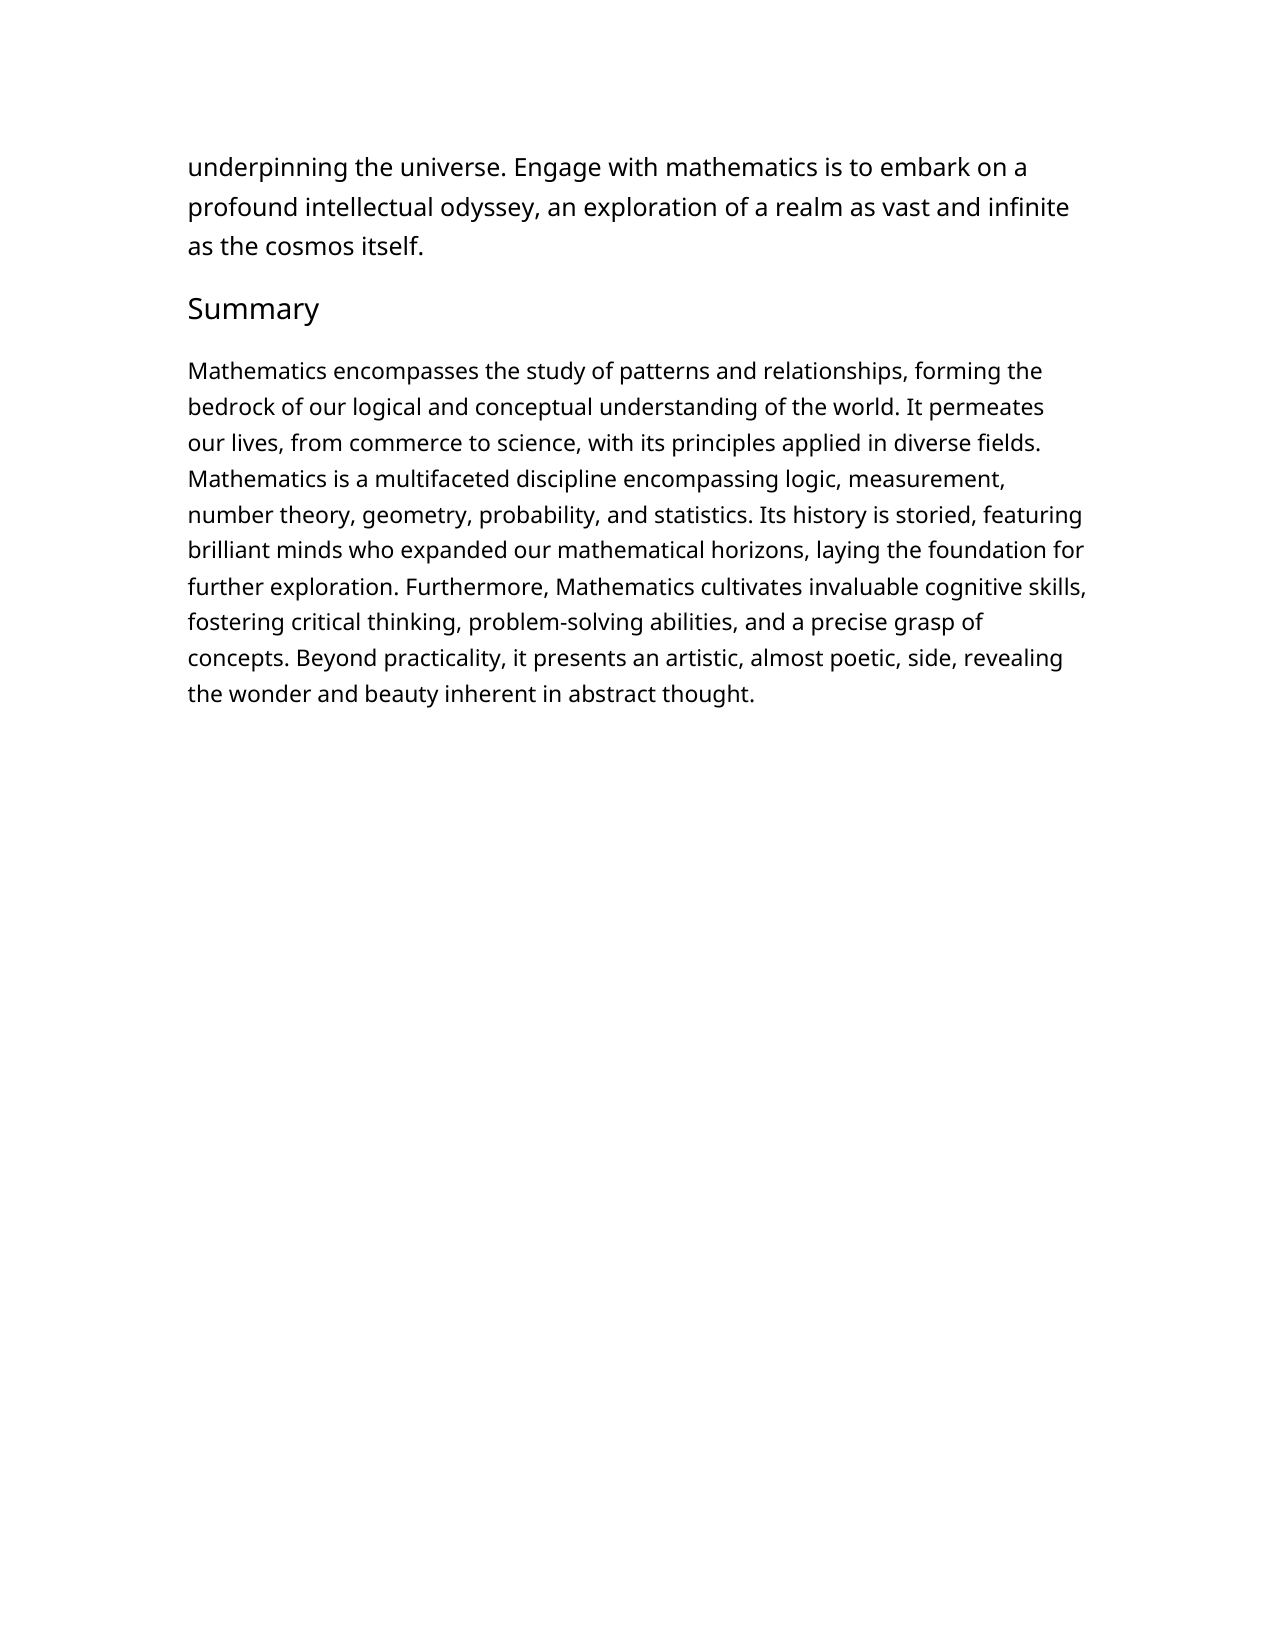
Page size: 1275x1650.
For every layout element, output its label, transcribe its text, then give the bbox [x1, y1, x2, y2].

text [187, 150, 1087, 262]
text Summary [187, 288, 1087, 328]
text Mathematics encompasses the study of patterns and relationships, forming the bedrock of our logical and conceptual understanding of the world. It permeates our lives, from commerce to science, with its principles applied in diverse fields. Mathematics is a multifaceted discipline encompassing logic, measurement, number theory, geometry, probability, and statistics. Its history is storied, featuring brilliant minds who expanded our mathematical horizons, laying the foundation for further exploration. Furthermore, Mathematics cultivates invaluable cognitive skills, fostering critical thinking, problem-solving abilities, and a precise grasp of concepts. Beyond practicality, it presents an artistic, almost poetic, side, revealing the wonder and beauty inherent in abstract thought. [187, 355, 1087, 709]
